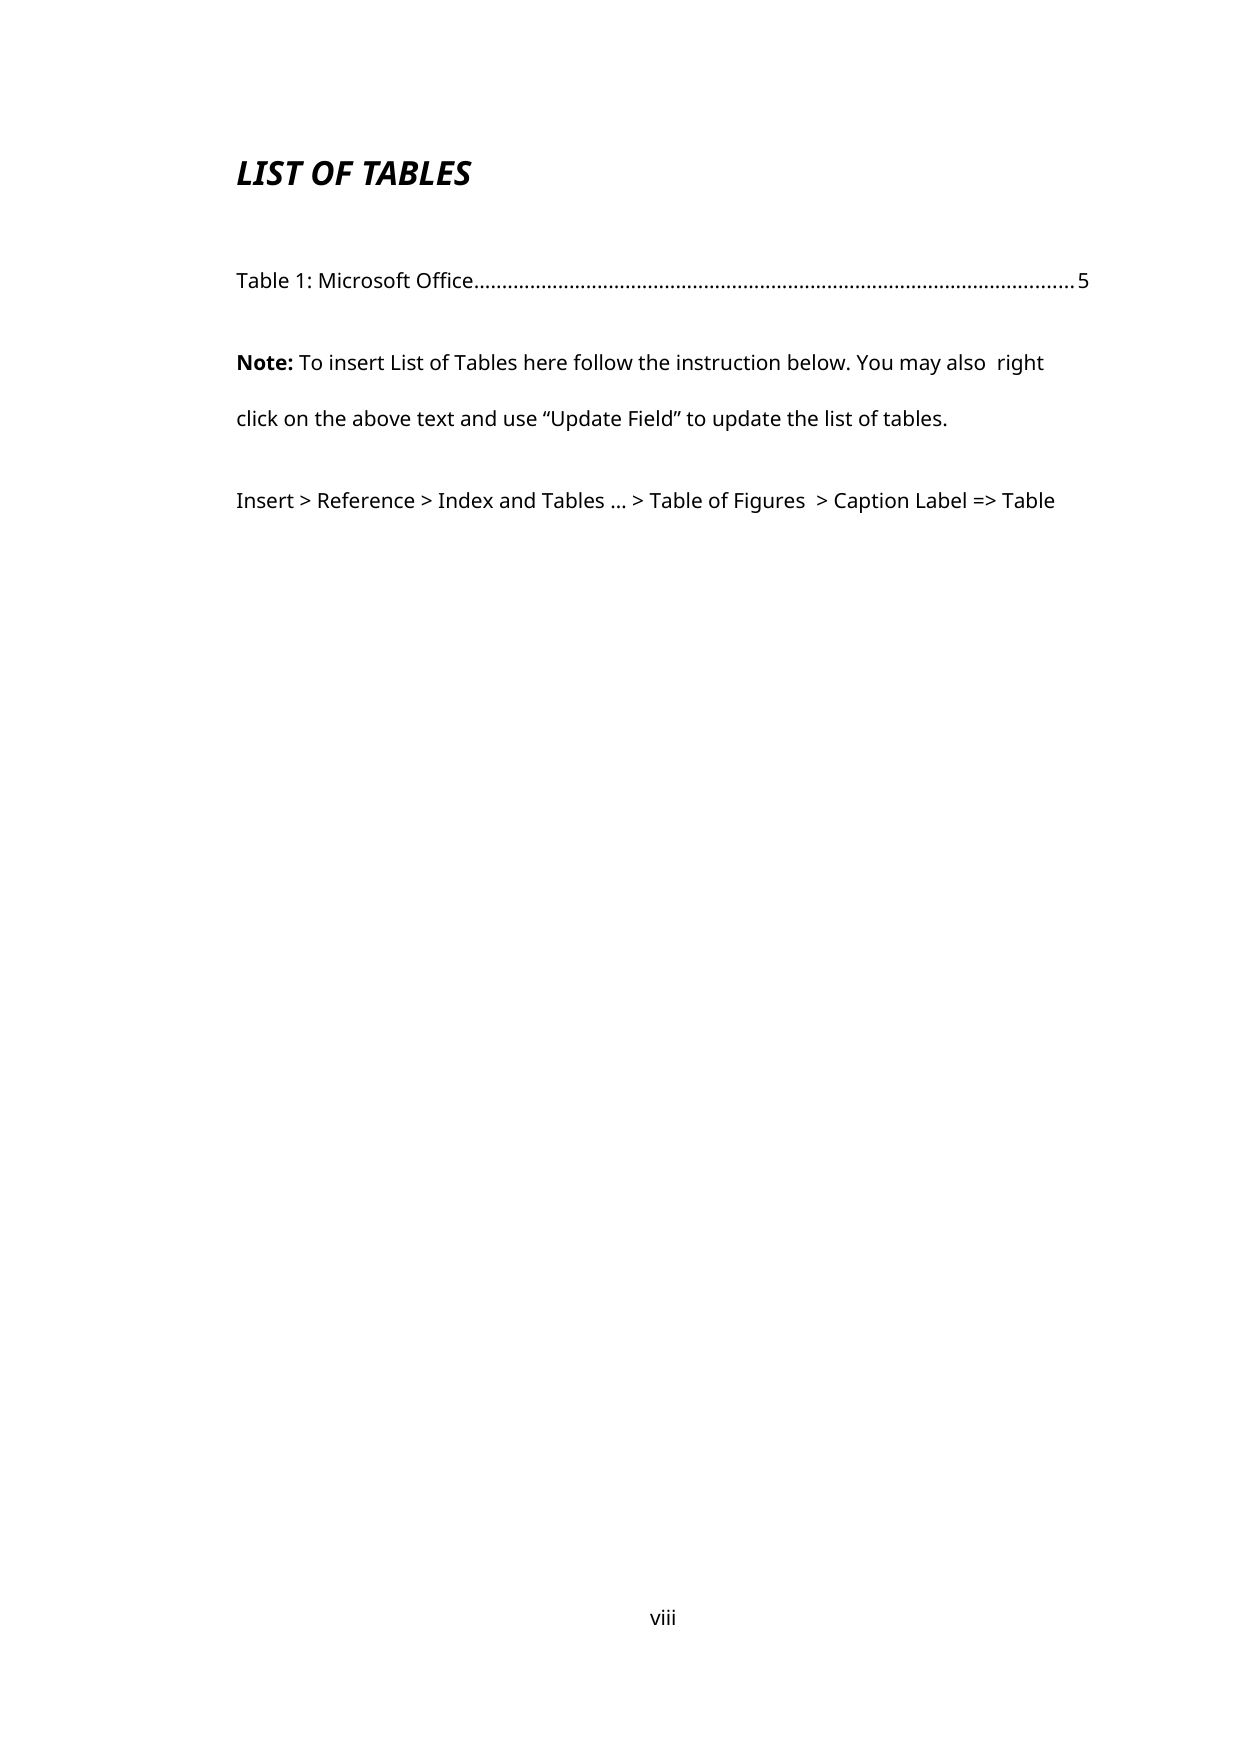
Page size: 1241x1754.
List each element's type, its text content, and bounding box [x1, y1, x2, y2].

text Note: To insert List of Tabes here foow the instruction beow. You may also right cick on the above text and use “Update Fied” to update the ist of tabes. [236, 348, 1090, 433]
subtitle List of Tabes [236, 150, 1090, 195]
text Table 1: Microsoft Office. 5 [236, 266, 1090, 294]
text Insert > Reference > Index and Tabes … > Tabe of Figures > Caption Labe => Tabe [236, 486, 1090, 515]
